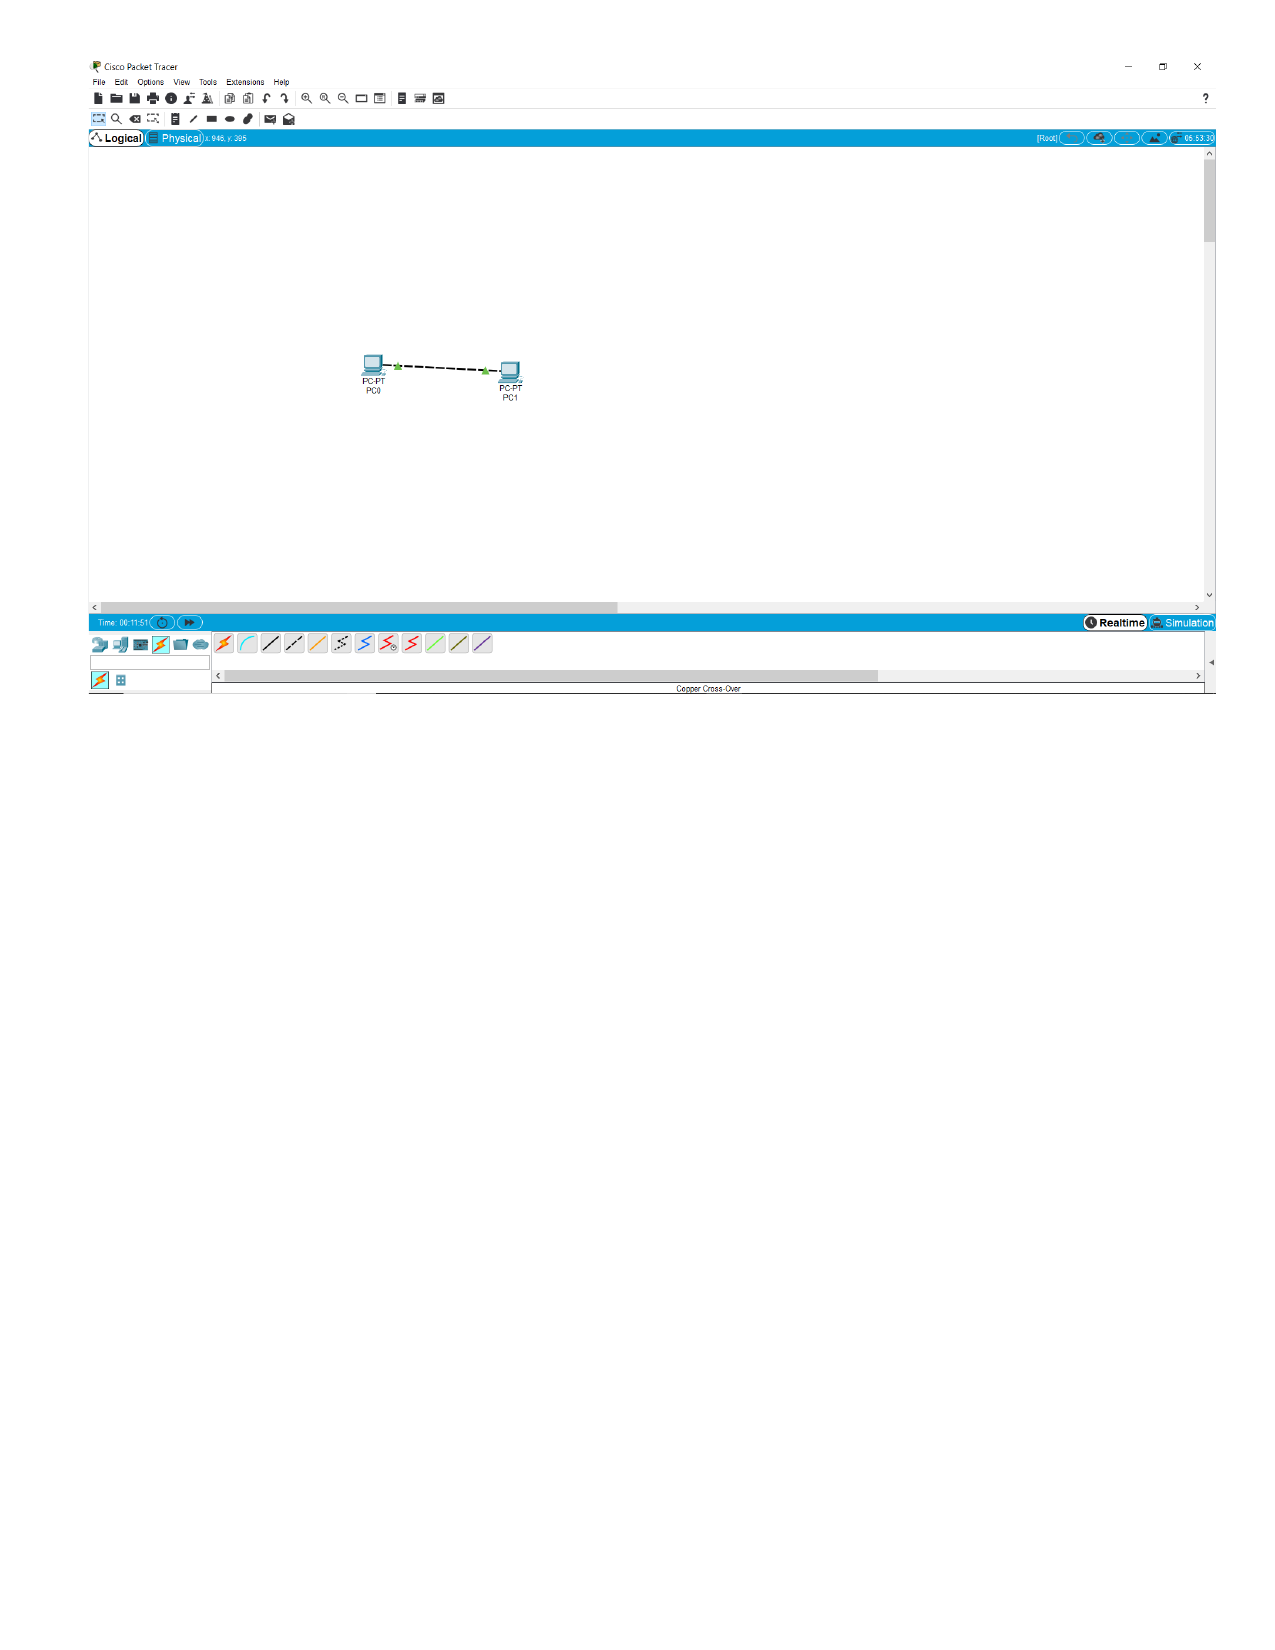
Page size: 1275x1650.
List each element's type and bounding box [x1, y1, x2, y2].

picture [1170, 137, 1177, 143]
picture [88, 59, 1216, 694]
picture [1152, 619, 1162, 627]
picture [1095, 132, 1103, 141]
